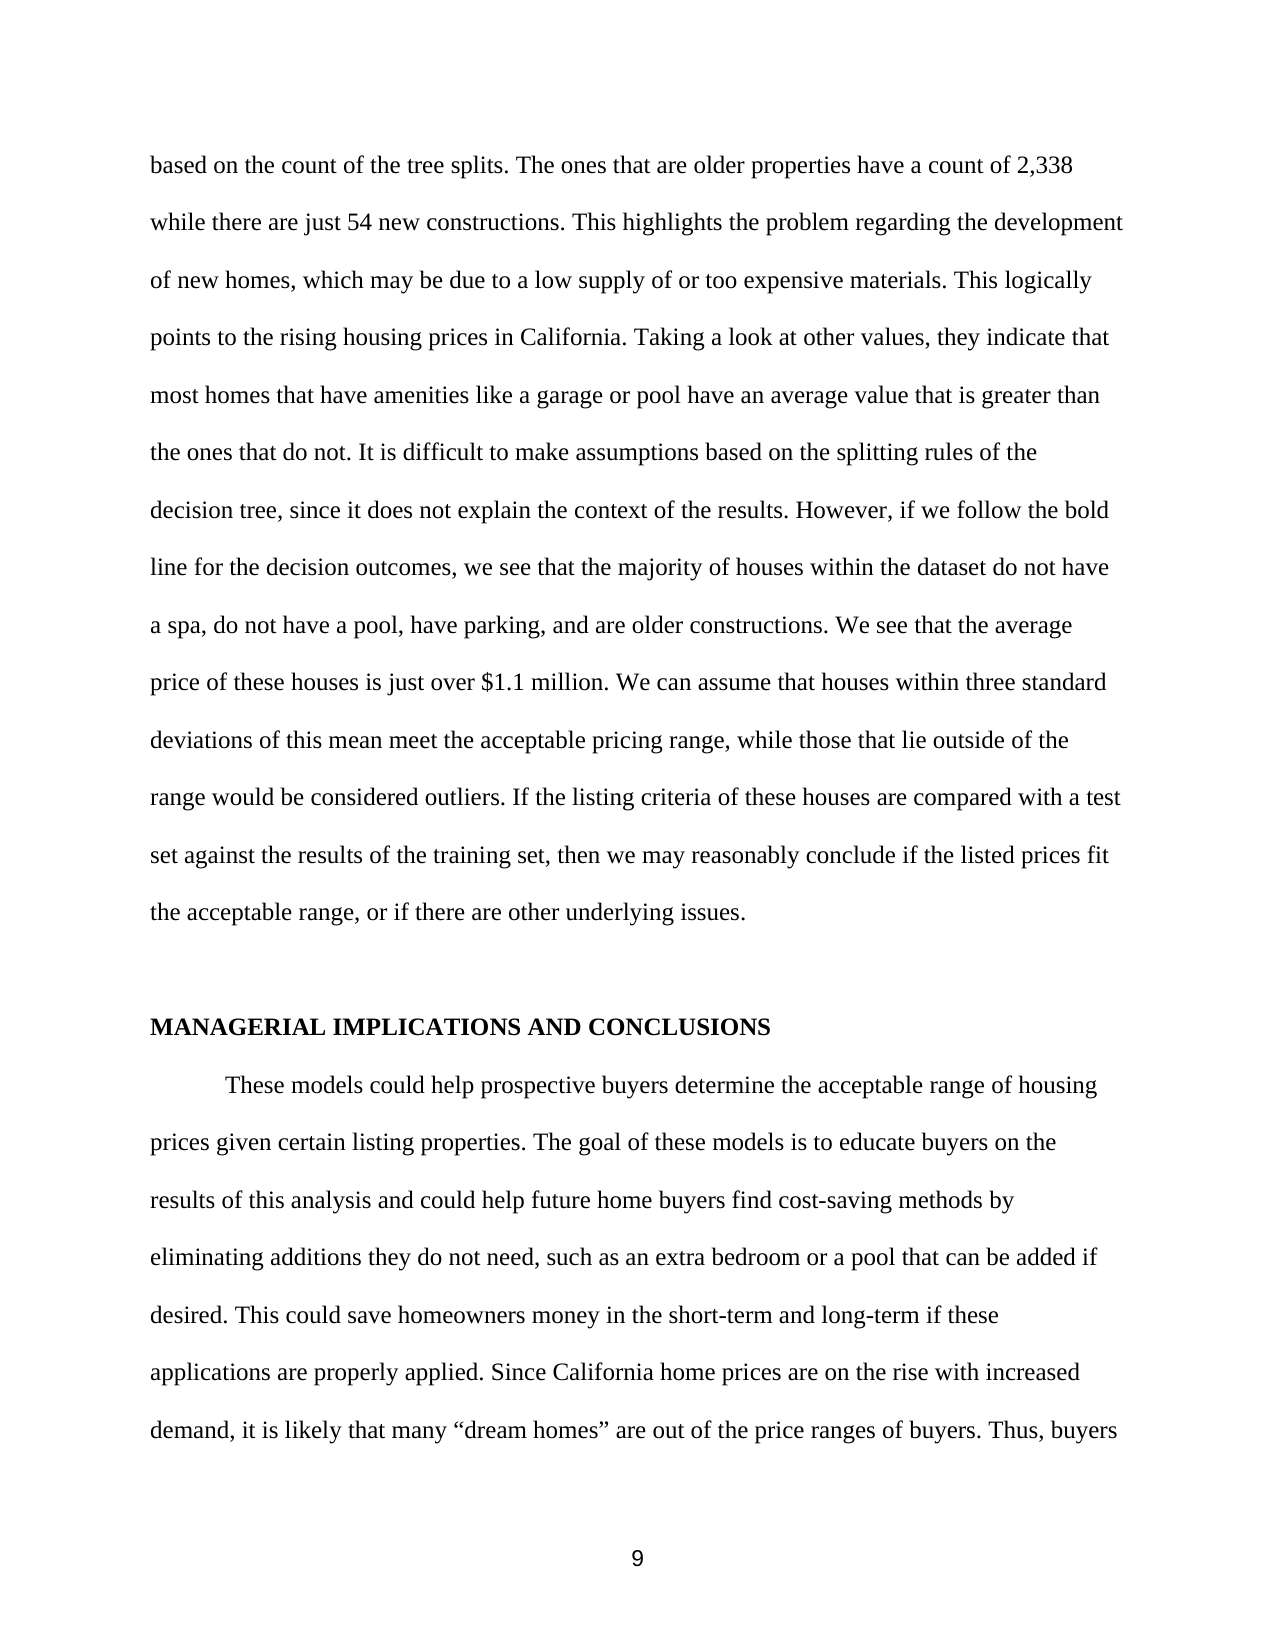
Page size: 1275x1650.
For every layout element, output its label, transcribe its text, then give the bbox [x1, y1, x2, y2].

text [150, 150, 1125, 926]
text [150, 1070, 1125, 1444]
text MANAGERIAL IMPLICATIONS AND CONCLUSIONS [150, 1012, 1125, 1041]
